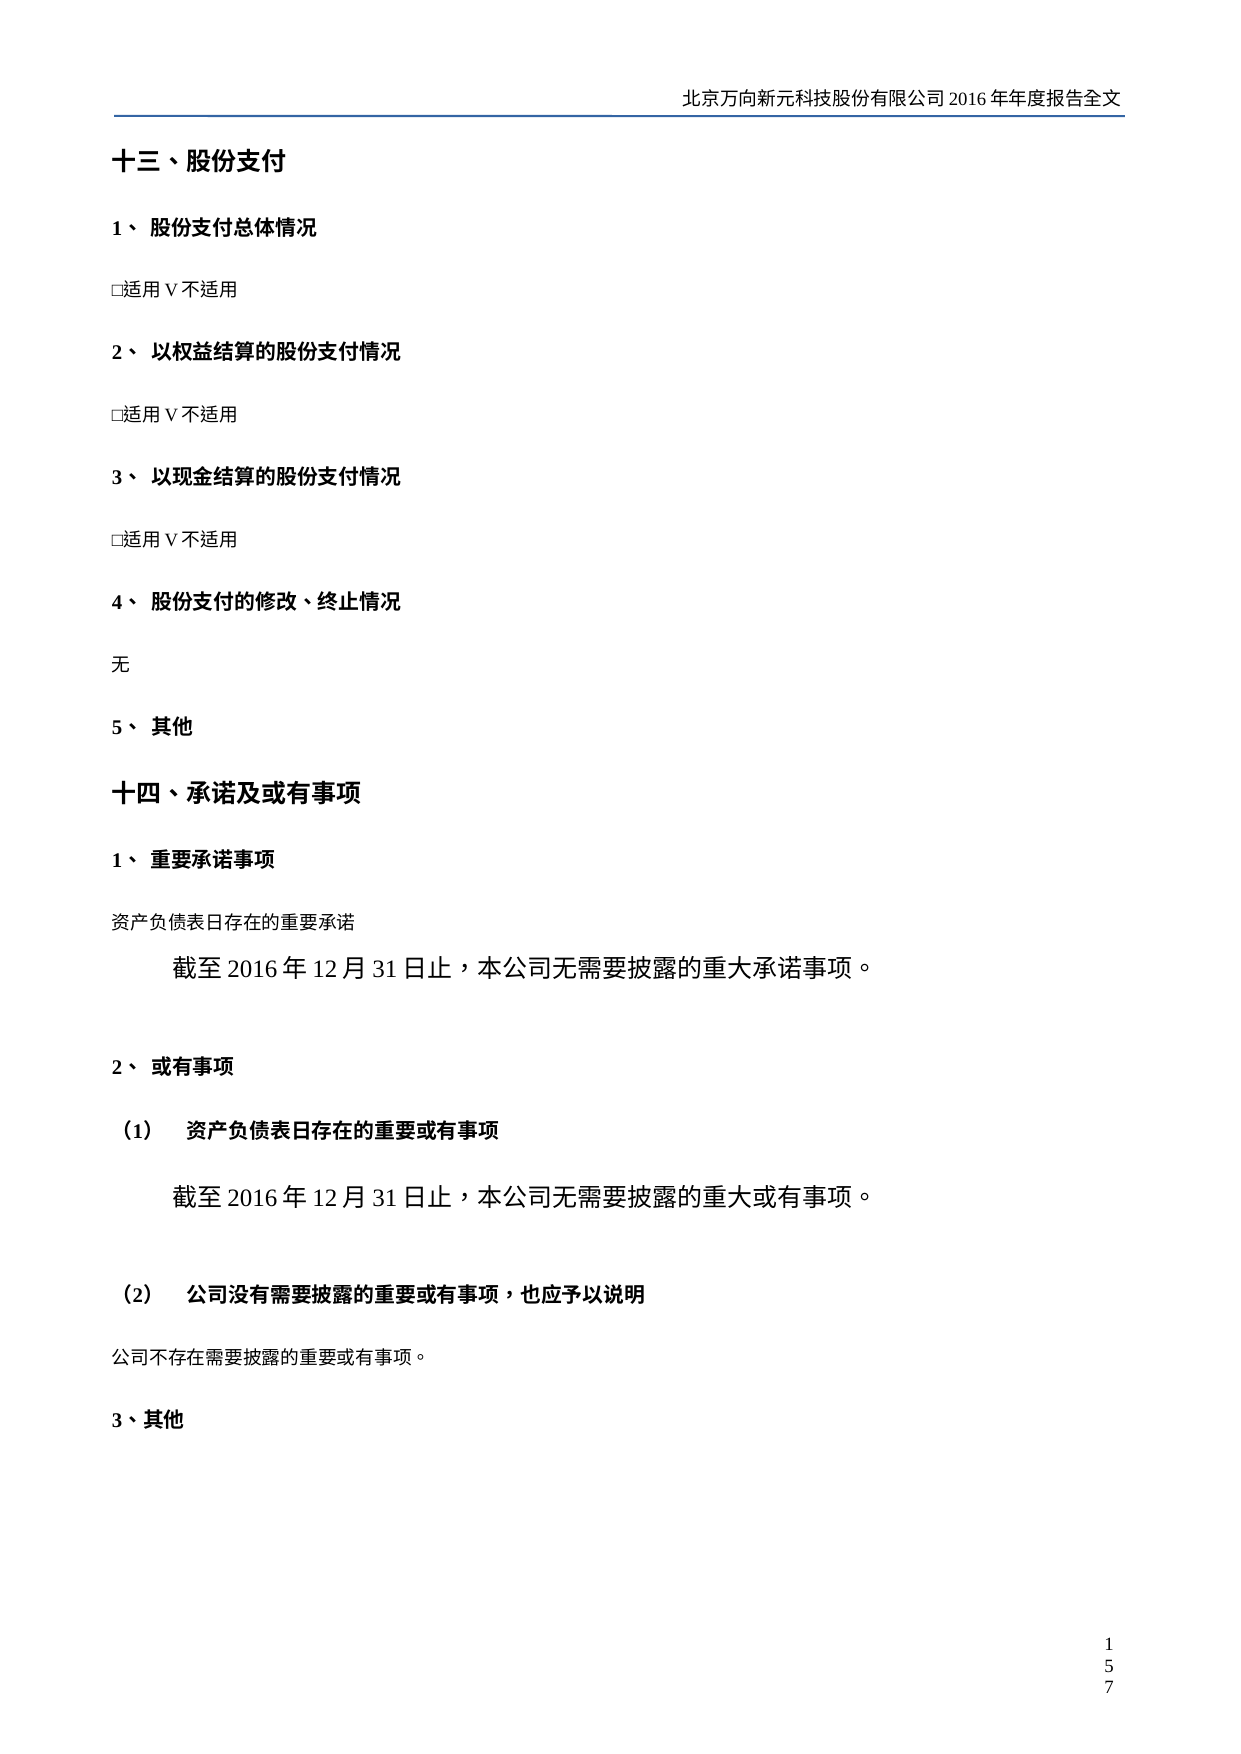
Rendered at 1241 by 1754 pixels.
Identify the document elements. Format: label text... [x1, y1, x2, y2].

text （1） 资产负债表日存在的重要或有事项 [112, 1116, 1129, 1144]
text □适用V不适用 [112, 276, 1129, 302]
text 公司不存在需要披露的重要或有事项。 [112, 1344, 1129, 1370]
text 5、 其他 [112, 712, 1129, 740]
text 无 [112, 651, 1129, 676]
text 十三、股份支付 [112, 143, 1129, 177]
text □适用V不适用 [112, 526, 1129, 552]
text 2、 以权益结算的股份支付情况 [112, 337, 1129, 366]
text 1、 重要承诺事项 [112, 845, 1129, 873]
text 3、 以现金结算的股份支付情况 [112, 462, 1129, 491]
text 资产负债表日存在的重要承诺 [112, 909, 1129, 934]
text 3、其他 [112, 1405, 1129, 1433]
text 4、 股份支付的修改、终止情况 [112, 587, 1129, 615]
text 2、 或有事项 [112, 1052, 1129, 1080]
text 十四、承诺及或有事项 [112, 776, 1129, 810]
text （2） 公司没有需要披露的重要或有事项，也应予以说明 [112, 1280, 1129, 1309]
text □适用V不适用 [112, 401, 1129, 427]
text 1、 股份支付总体情况 [112, 213, 1129, 241]
text 截至2016年12月31日止，本公司无需要披露的重大或有事项。 [112, 1179, 1129, 1214]
text 截至2016年12月31日止，本公司无需要披露的重大承诺事项。 [112, 951, 1129, 985]
